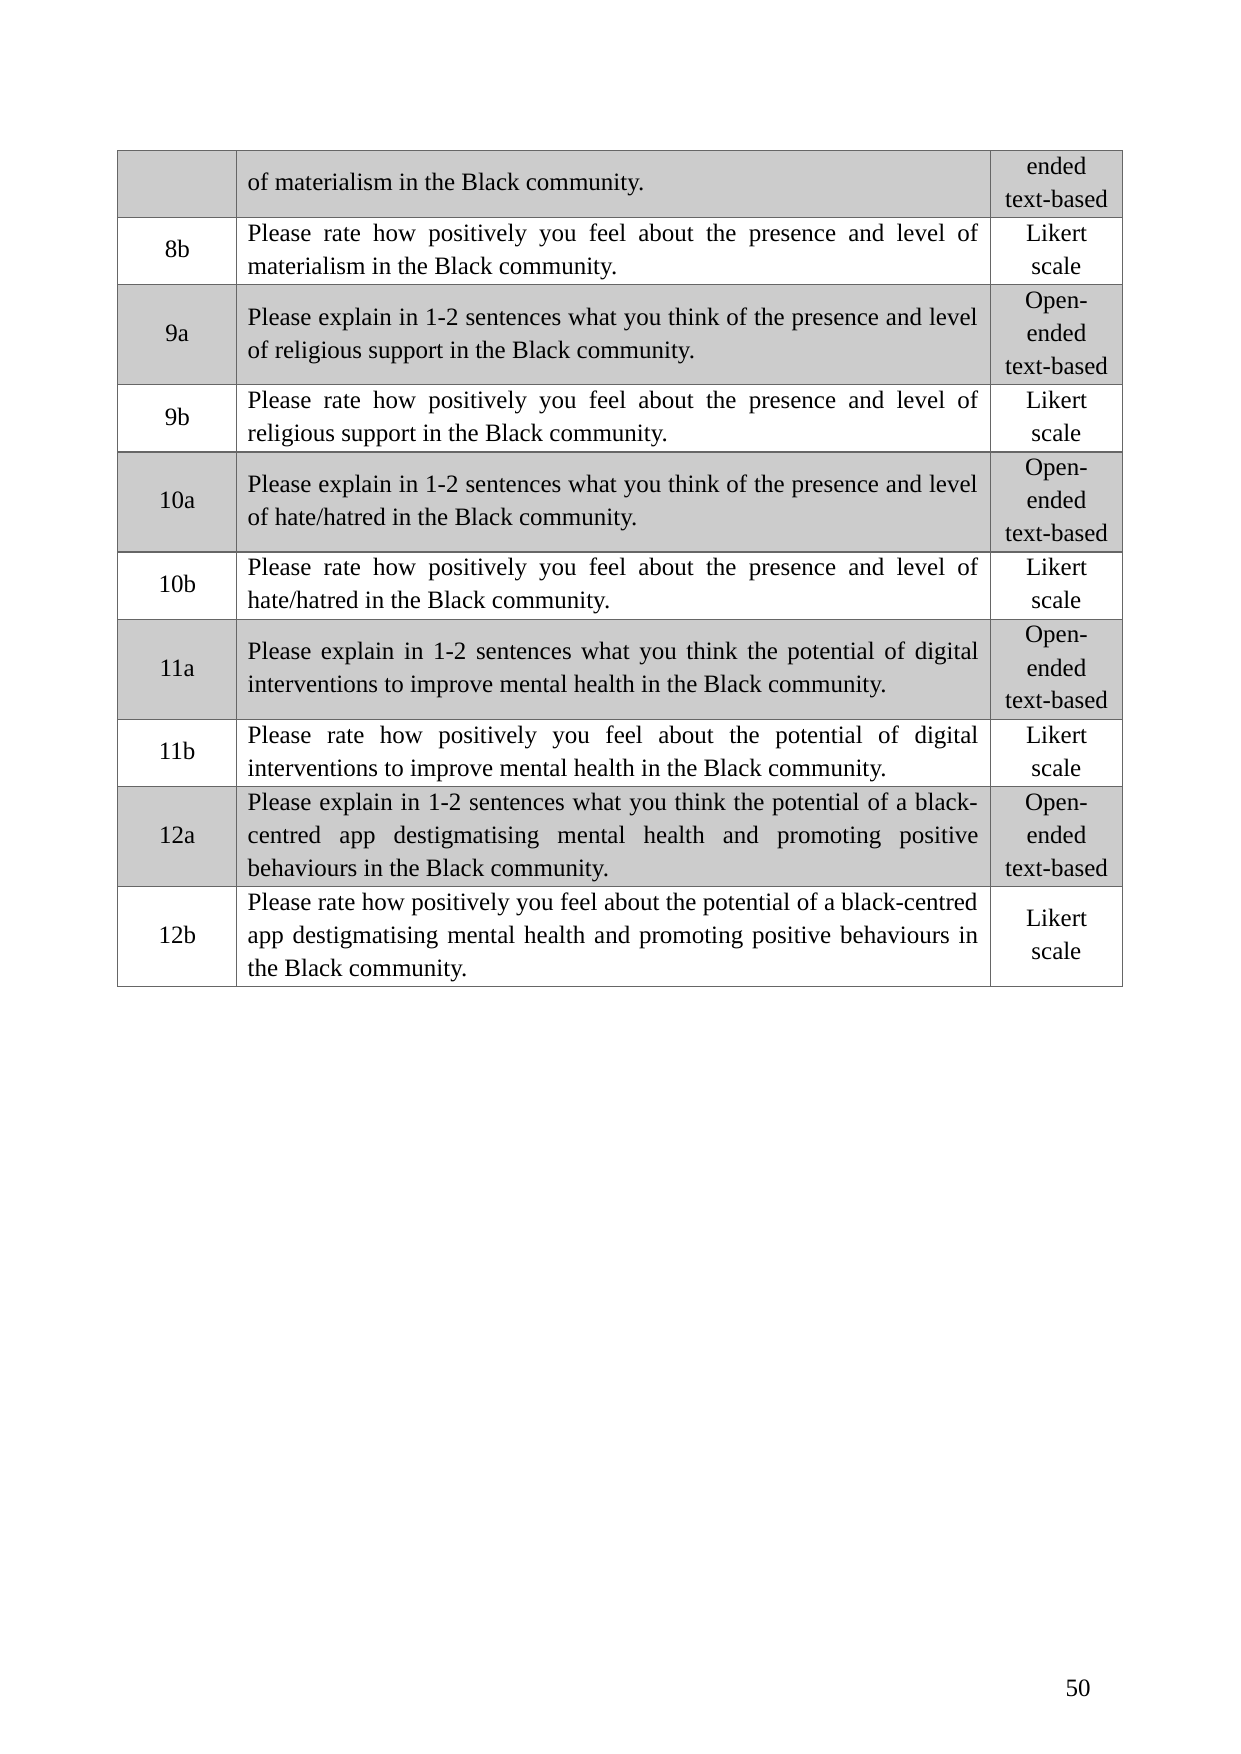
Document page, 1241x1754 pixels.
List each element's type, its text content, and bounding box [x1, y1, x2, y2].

table_cell 11a [118, 620, 236, 719]
table_cell Likert scale [991, 385, 1122, 451]
table_cell Open-ended text-based [991, 285, 1122, 384]
table_cell 8a [118, 151, 236, 217]
table_cell Please explain in 1-2 sentences what you think of the presence and level of hate/hatred in the Black community. [237, 453, 990, 551]
table_cell Please explain in 1-2 sentences what you think of the presence and level of religious support in the Black community. [237, 285, 990, 384]
table_cell Please rate how positively you feel about the presence and level of religious support in the Black community. [237, 385, 990, 451]
table_cell Please rate how positively you feel about the presence and level of hate/hatred in the Black community. [237, 553, 990, 618]
table_cell 12a [118, 787, 236, 886]
table_cell 9b [118, 385, 236, 451]
table_cell Open-ended text-based [991, 620, 1122, 719]
table_cell Please rate how positively you feel about the potential of a black-centred app destigmatising mental health and promoting positive behaviours in the Black community. [237, 887, 990, 986]
table_cell 12b [118, 887, 236, 986]
table_cell 9a [118, 285, 236, 384]
table_cell Likert scale [991, 887, 1122, 986]
table_cell Please explain in 1-2 sentences what you think the potential of digital interventions to improve mental health in the Black community. [237, 620, 990, 719]
table_cell Likert scale [991, 720, 1122, 786]
table_cell 10b [118, 553, 236, 618]
table_cell 8b [118, 218, 236, 284]
table_cell Please rate how positively you feel about the potential of digital interventions to improve mental health in the Black community. [237, 720, 990, 786]
table_cell Likert scale [991, 218, 1122, 284]
table_cell Please rate how positively you feel about the presence and level of materialism in the Black community. [237, 218, 990, 284]
table_cell Likert scale [991, 553, 1122, 618]
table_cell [991, 151, 1122, 217]
table_cell 11b [118, 720, 236, 786]
table_cell Please explain in 1-2 sentences what you think the potential of a black-centred app destigmatising mental health and promoting positive behaviours in the Black community. [237, 787, 990, 886]
table_cell Open-ended text-based [991, 453, 1122, 551]
table_cell 10a [118, 453, 236, 551]
table_cell Open-ended text-based [991, 787, 1122, 886]
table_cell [237, 151, 990, 217]
